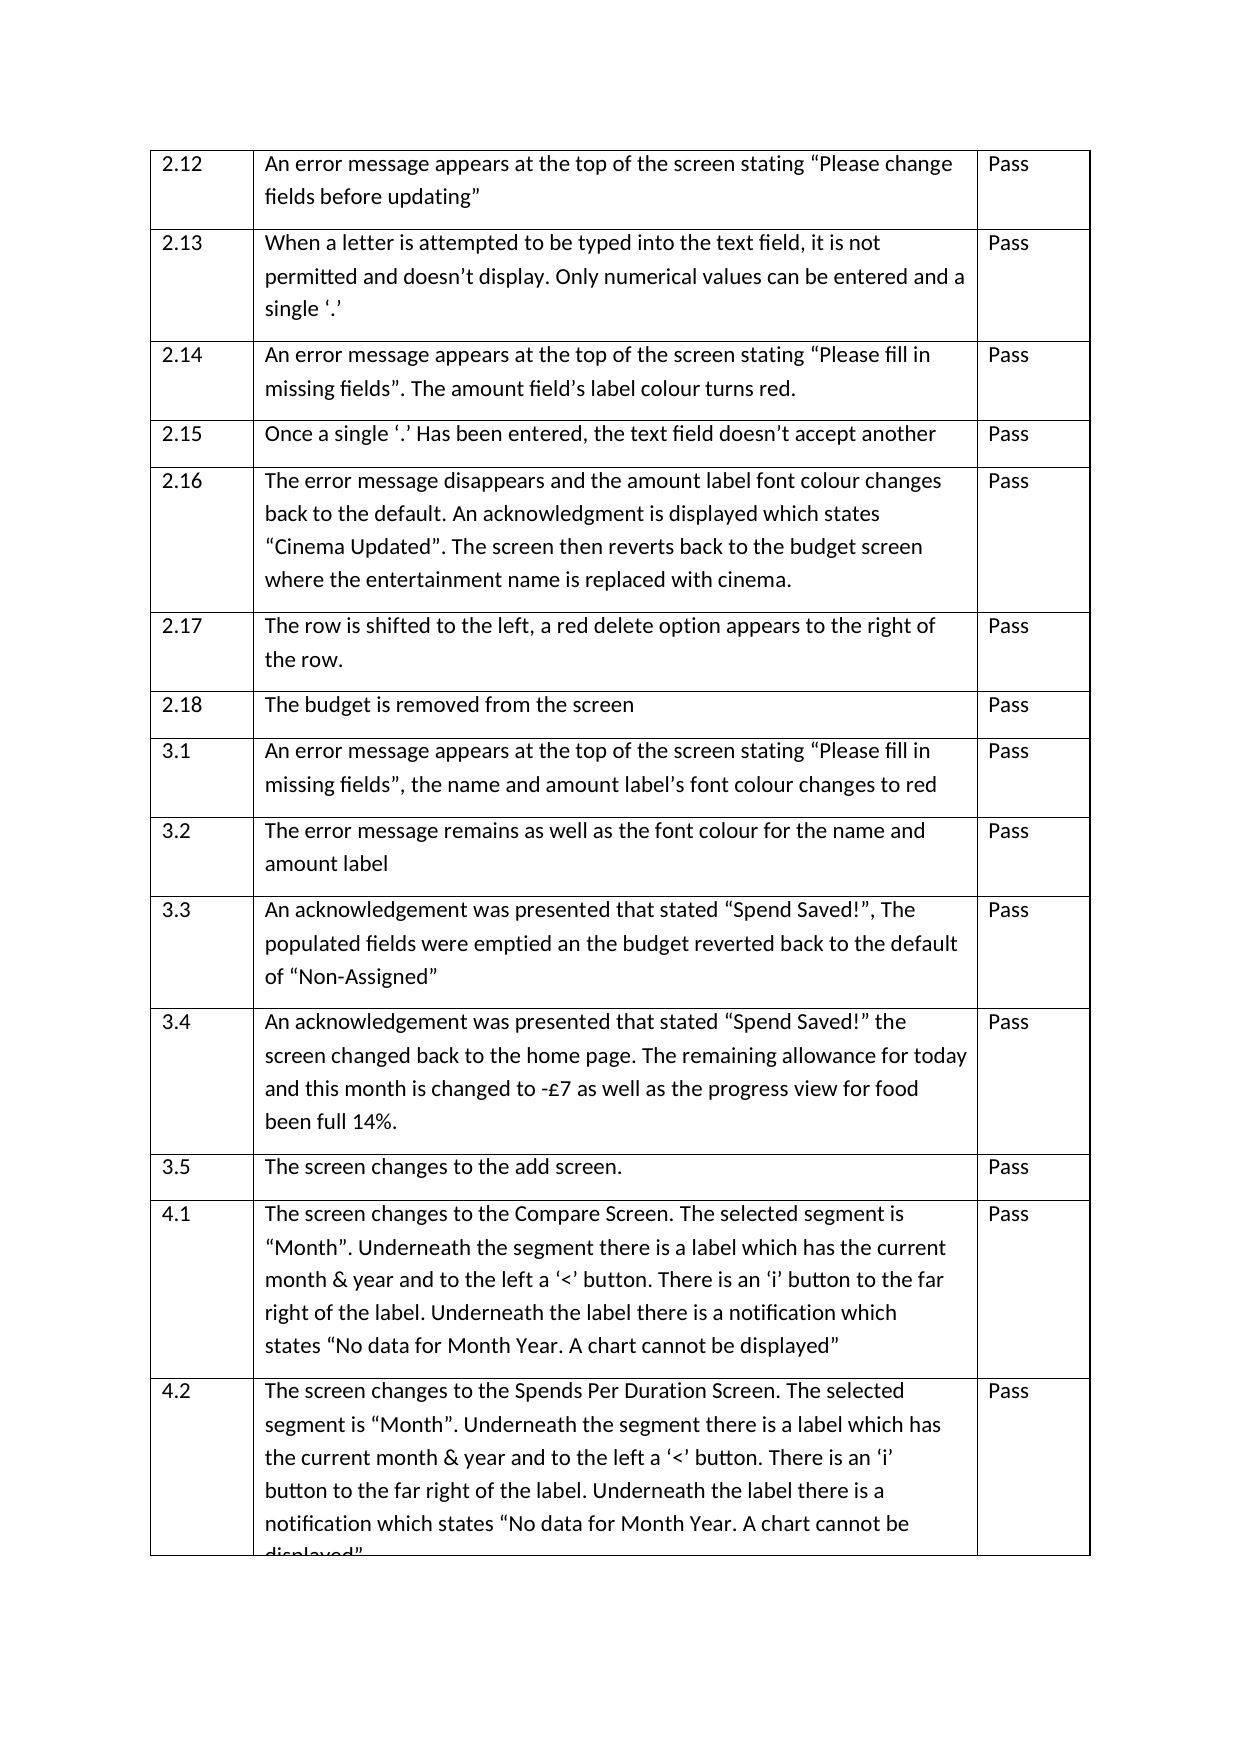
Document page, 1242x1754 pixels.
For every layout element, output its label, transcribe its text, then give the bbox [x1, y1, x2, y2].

table_cell An acknowledgement was presented that stated “Spend Saved!” the screen changed back to the home page. The remaining allowance for today and this month is changed to -£7 as well as the progress view for food been full 14%. [254, 1009, 977, 1153]
table_cell 2.15 [151, 421, 253, 467]
table_cell Pass [978, 1379, 1089, 1555]
table_cell The budget is removed from the screen [254, 692, 977, 737]
table_cell 3.4 [151, 1009, 253, 1153]
table_cell Pass [978, 468, 1089, 612]
table_cell The error message disappears and the amount label font colour changes back to the default. An acknowledgment is displayed which states “Cinema Updated”. The screen then reverts back to the budget screen where the entertainment name is replaced with cinema. [254, 468, 977, 612]
table_cell The screen changes to the add screen. [254, 1155, 977, 1200]
table_cell Pass [978, 342, 1089, 420]
table_cell An error message appears at the top of the screen stating “Please fill in missing fields”. The amount field’s label colour turns red. [254, 342, 977, 420]
table_cell Pass [978, 613, 1089, 691]
table_cell Once a single ‘.’ Has been entered, the text field doesn’t accept another [254, 421, 977, 467]
table_header 2.12 [151, 151, 253, 229]
table_header An error message appears at the top of the screen stating “Please change fields before updating” [254, 151, 977, 229]
table_cell 4.1 [151, 1201, 253, 1378]
table_cell Pass [978, 692, 1089, 737]
table_cell 3.5 [151, 1155, 253, 1200]
table_cell The error message remains as well as the font colour for the name and amount label [254, 818, 977, 896]
table_header Pass [978, 151, 1089, 229]
table_cell 4.2 [151, 1379, 253, 1555]
table_cell Pass [978, 818, 1089, 896]
table_cell Pass [978, 230, 1089, 341]
table_cell 2.13 [151, 230, 253, 341]
table_cell The screen changes to the Spends Per Duration Screen. The selected segment is “Month”. Underneath the segment there is a label which has the current month & year and to the left a ‘<’ button. There is an ‘i’ button to the far right of the label. Underneath the label there is a notification which states “No data for Month Year. A chart cannot be displayed” [254, 1379, 977, 1555]
table_cell Pass [978, 1155, 1089, 1200]
table_cell Pass [978, 739, 1089, 817]
table_cell Pass [978, 421, 1089, 467]
table_cell An acknowledgement was presented that stated “Spend Saved!”, The populated fields were emptied an the budget reverted back to the default of “Non-Assigned” [254, 897, 977, 1008]
table_cell Pass [978, 897, 1089, 1008]
table_cell 3.1 [151, 739, 253, 817]
table_cell When a letter is attempted to be typed into the text field, it is not permitted and doesn’t display. Only numerical values can be entered and a single ‘.’ [254, 230, 977, 341]
table_cell 3.3 [151, 897, 253, 1008]
table_cell 2.14 [151, 342, 253, 420]
table_cell 2.18 [151, 692, 253, 737]
table_cell 2.17 [151, 613, 253, 691]
table_cell An error message appears at the top of the screen stating “Please fill in missing fields”, the name and amount label’s font colour changes to red [254, 739, 977, 817]
table_cell 3.2 [151, 818, 253, 896]
table_cell 2.16 [151, 468, 253, 612]
table_cell Pass [978, 1009, 1089, 1153]
table_cell The row is shifted to the left, a red delete option appears to the right of the row. [254, 613, 977, 691]
table_cell The screen changes to the Compare Screen. The selected segment is “Month”. Underneath the segment there is a label which has the current month & year and to the left a ‘<’ button. There is an ‘i’ button to the far right of the label. Underneath the label there is a notification which states “No data for Month Year. A chart cannot be displayed” [254, 1201, 977, 1378]
table_cell Pass [978, 1201, 1089, 1378]
